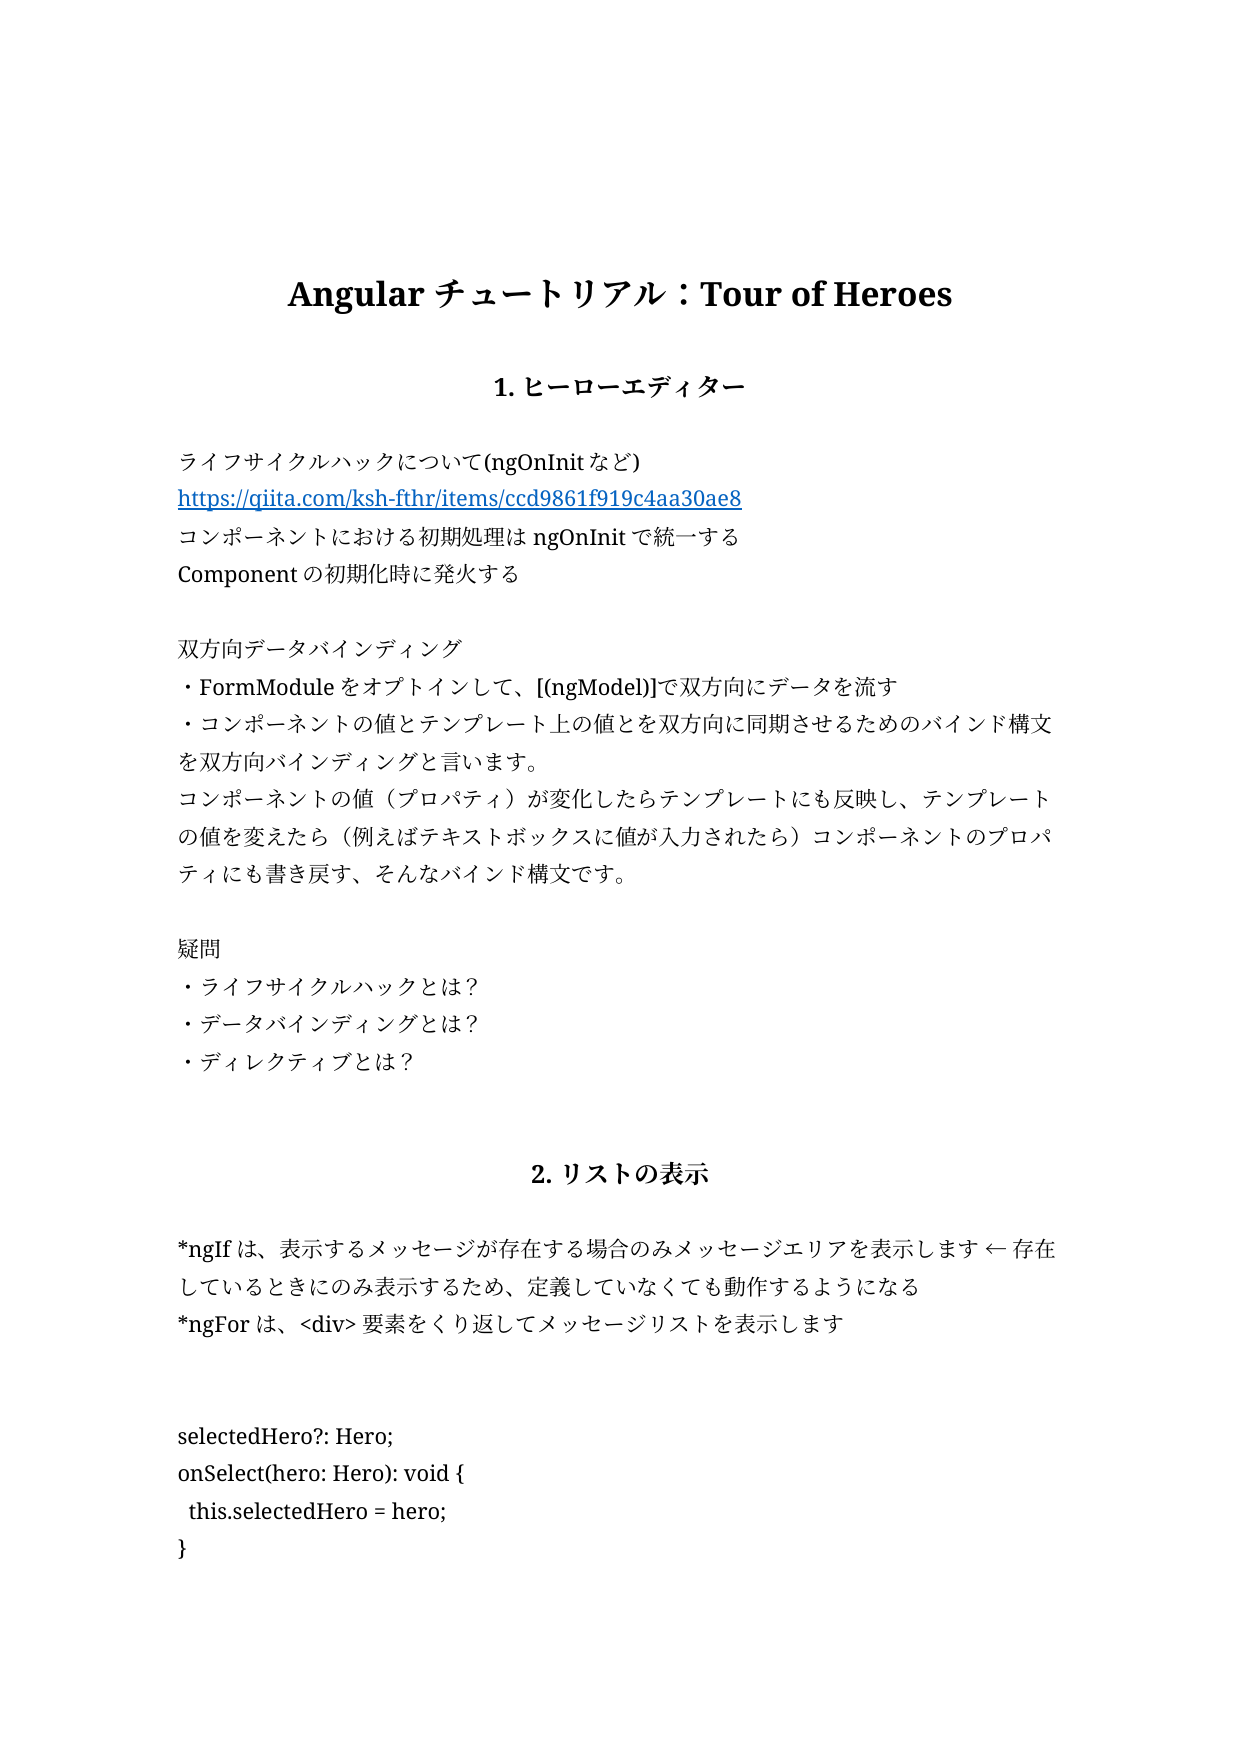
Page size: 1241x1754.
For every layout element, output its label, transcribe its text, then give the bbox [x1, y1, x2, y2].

text selectedHero?: Hero; [177, 1417, 1063, 1454]
text *ngIf は、表示するメッセージが存在する場合のみメッセージエリアを表示します ← 存在しているときにのみ表示するため、定義していなくても動作するようになる [177, 1229, 1063, 1304]
text } [177, 1529, 1063, 1567]
text https://qiita.com/ksh-fthr/items/ccd9861f919c4aa30ae8 [177, 479, 1063, 517]
text ・ライフサイクルハックとは？ [177, 967, 1063, 1004]
text ・コンポーネントの値とテンプレート上の値とを双方向に同期させるためのバインド構文を双方向バインディングと言います。 [177, 704, 1063, 779]
text onSelect(hero: Hero): void { [177, 1454, 1063, 1492]
text 1. ヒーローエディター [177, 367, 1063, 404]
text Angular チュートリアル：Tour of Heroes [177, 254, 1063, 329]
text コンポーネントにおける初期処理は ngOnInit で統一する [177, 517, 1063, 554]
text ・FormModuleをオプトインして、[(ngModel)]で双方向にデータを流す [177, 667, 1063, 704]
text 双方向データバインディング [177, 629, 1063, 667]
text コンポーネントの値（プロパティ）が変化したらテンプレートにも反映し、テンプレートの値を変えたら（例えばテキストボックスに値が入力されたら）コンポーネントのプロパティにも書き戻す、そんなバインド構文です。 [177, 779, 1063, 892]
text ・ディレクティブとは？ [177, 1042, 1063, 1079]
text Componentの初期化時に発火する [177, 554, 1063, 592]
text ・データバインディングとは？ [177, 1004, 1063, 1042]
text this.selectedHero = hero; [177, 1492, 1063, 1529]
text ライフサイクルハックについて(ngOnInitなど) [177, 442, 1063, 479]
text 疑問 [177, 929, 1063, 967]
text *ngFor は、<div> 要素をくり返してメッセージリストを表示します [177, 1304, 1063, 1342]
text 2. リストの表示 [177, 1154, 1063, 1192]
